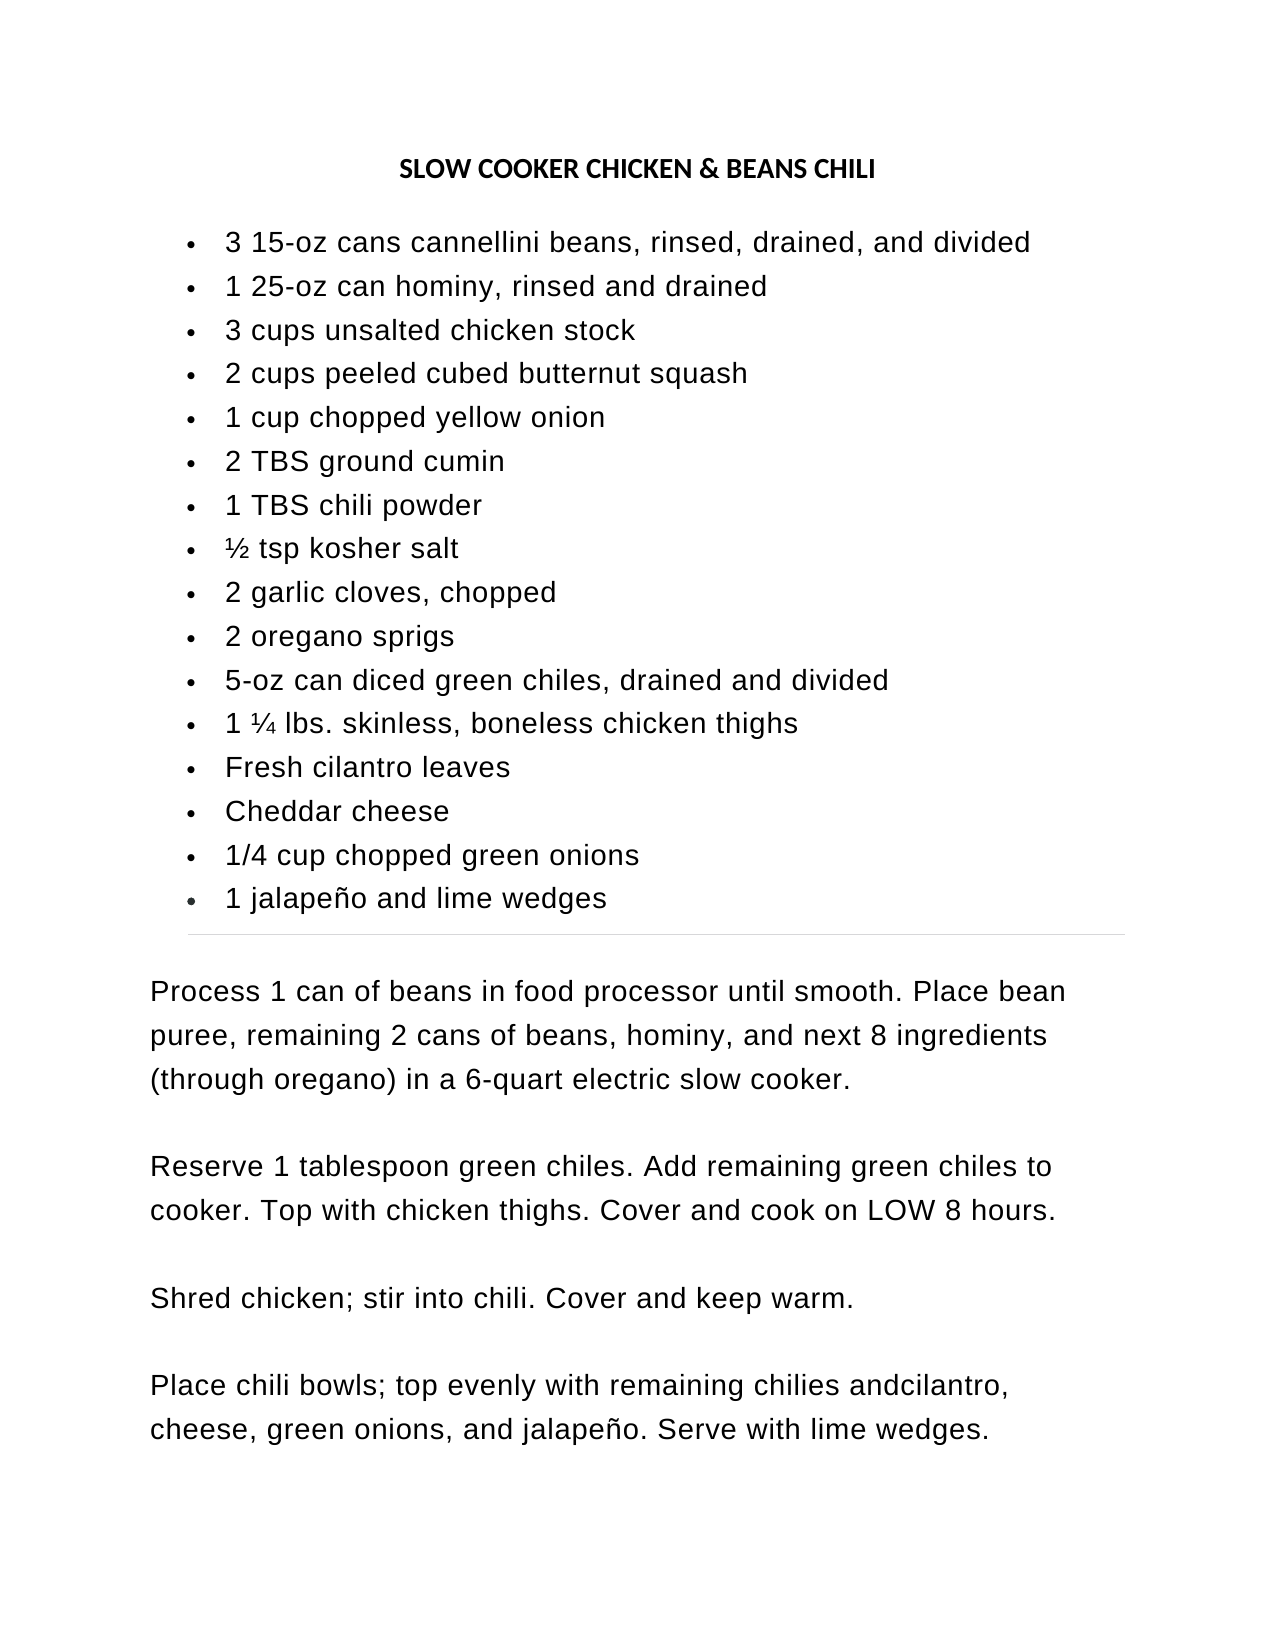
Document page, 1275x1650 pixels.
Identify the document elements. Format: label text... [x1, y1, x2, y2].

text SLOW COOKER CHICKEN & BEANS CHILI [150, 150, 1125, 186]
text Reserve 1 tablespoon green chiles. Add remaining green chiles to cooker. Top with chicken thighs. Cover and cook on LOW 8 hours. [150, 1139, 1125, 1227]
list 1 cup chopped yellow onion [187, 390, 1125, 433]
list 1/4 cup chopped green onions [187, 827, 1125, 871]
list ½ tsp kosher salt [187, 521, 1125, 565]
text Process 1 can of beans in food processor until smooth. Place bean puree, remaining 2 cans of beans, hominy, and next 8 ingredients (through oregano) in a 6-quart electric slow cooker. [150, 964, 1125, 1096]
list 2 oregano sprigs [187, 608, 1125, 652]
list 1 TBS chili powder [187, 477, 1125, 521]
list 1 ¼ lbs. skinless, boneless chicken thighs [187, 696, 1125, 740]
list 2 garlic cloves, chopped [187, 565, 1125, 608]
list Cheddar cheese [187, 783, 1125, 827]
list 1 25-oz can hominy, rinsed and drained [187, 258, 1125, 302]
list 2 cups peeled cubed butternut squash [187, 346, 1125, 390]
list 3 cups unsalted chicken stock [187, 302, 1125, 346]
list 5-oz can diced green chiles, drained and divided [187, 652, 1125, 696]
list 3 15-oz cans cannellini beans, rinsed, drained, and divided [187, 215, 1125, 258]
list 2 TBS ground cumin [187, 433, 1125, 477]
text Place chili bowls; top evenly with remaining chilies andcilantro, cheese, green onions, and jalapeño. Serve with lime wedges. [150, 1358, 1125, 1446]
list Fresh cilantro leaves [187, 740, 1125, 783]
list 1 jalapeño and lime wedges [187, 871, 1125, 935]
text Shred chicken; stir into chili. Cover and keep warm. [150, 1271, 1125, 1314]
